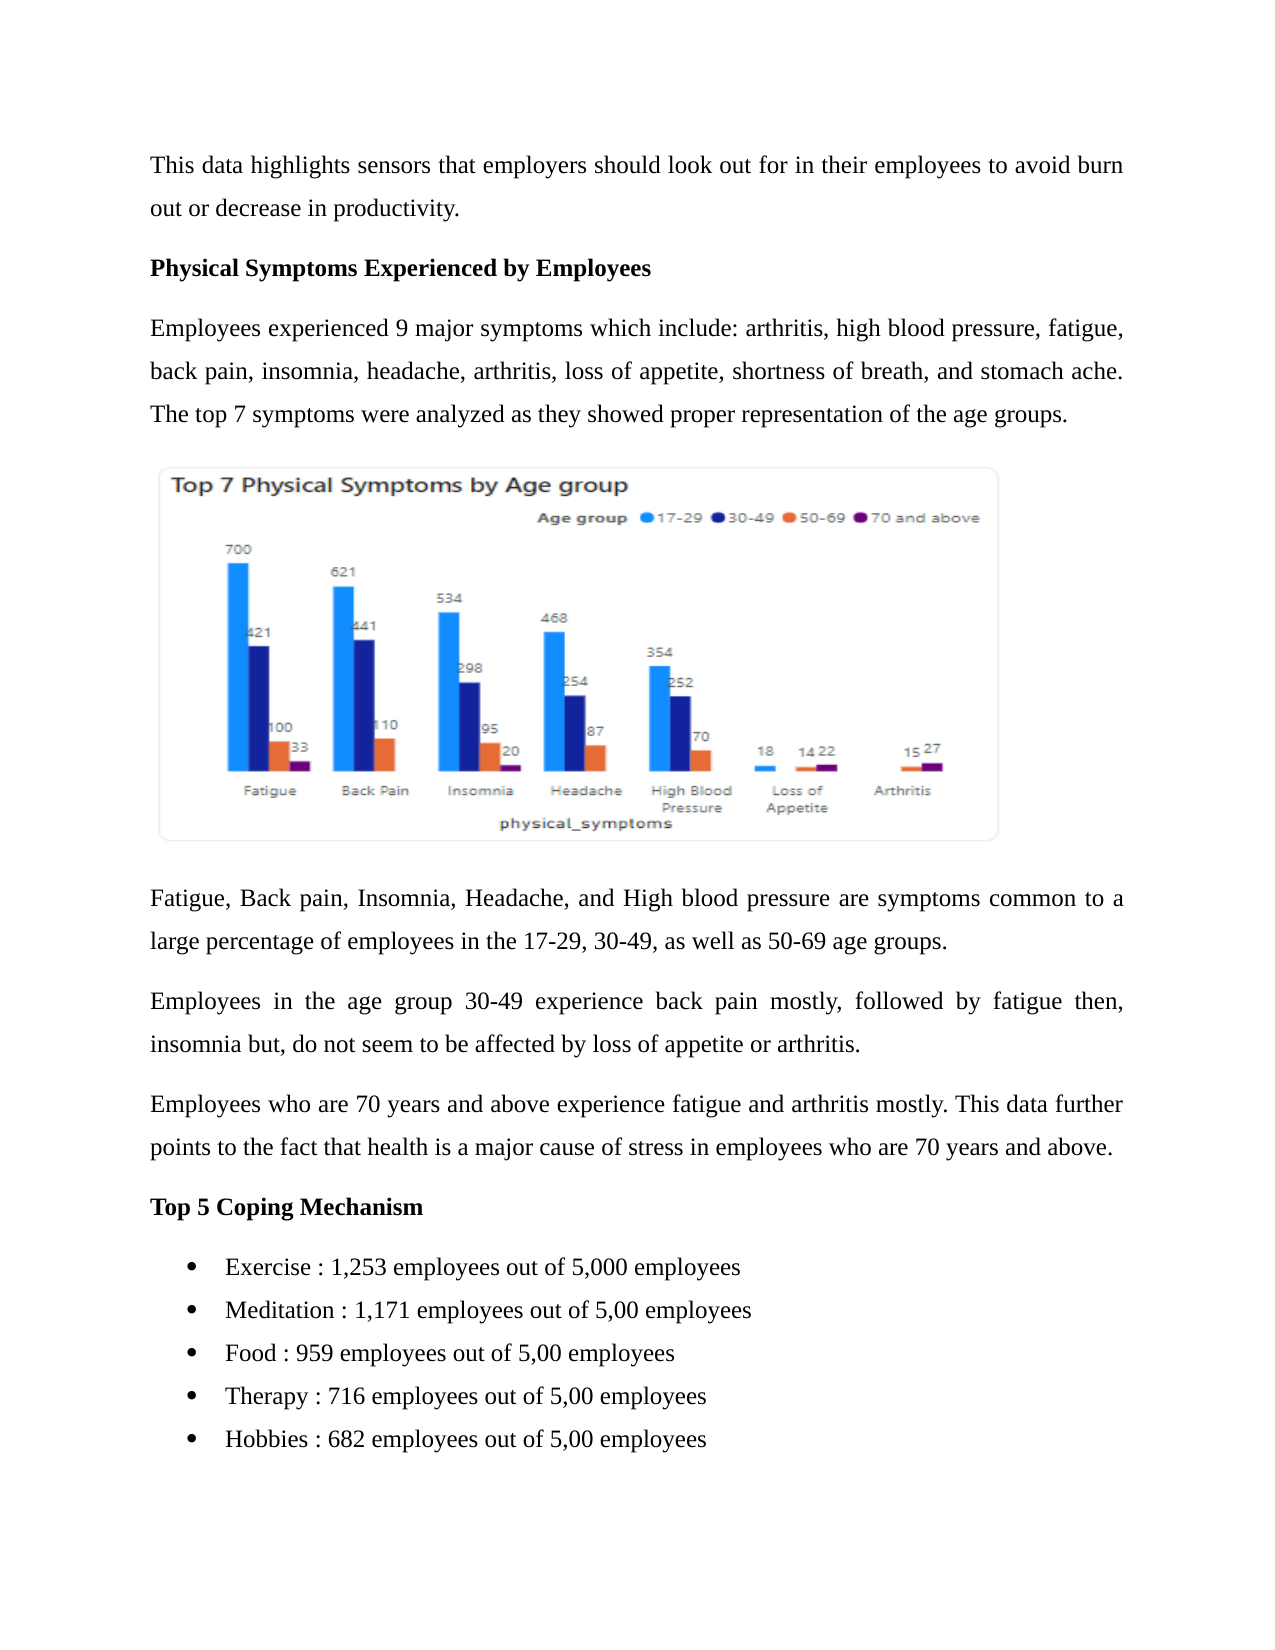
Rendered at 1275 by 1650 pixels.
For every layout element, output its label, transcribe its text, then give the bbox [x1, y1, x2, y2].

list Therapy : 716 employees out of 5,00 employees [187, 1381, 1125, 1410]
text Fatigue, Back pain, Insomnia, Headache, and High blood pressure are symptoms common to a large percentage of employees in the 17-29, 30-49, as well as 50-69 age groups. [150, 883, 1125, 955]
text This data highlights sensors that employers should look out for in their employees to avoid burn out or decrease in productivity. [150, 150, 1125, 222]
list Exercise : 1,253 employees out of 5,000 employees [187, 1252, 1125, 1281]
text Physical Symptoms Experienced by Employees [150, 253, 1125, 282]
picture [150, 458, 1010, 852]
text Employees in the age group 30-49 experience back pain mostly, followed by fatigue then, insomnia but, do not seem to be affected by loss of appetite or arthritis. [150, 986, 1125, 1058]
list Meditation : 1,171 employees out of 5,00 employees [187, 1295, 1125, 1324]
list Food : 959 employees out of 5,00 employees [187, 1338, 1125, 1367]
list Hobbies : 682 employees out of 5,00 employees [187, 1424, 1125, 1453]
text Top 5 Coping Mechanism [150, 1192, 1125, 1221]
text Employees experienced 9 major symptoms which include: arthritis, high blood pressure, fatigue, back pain, insomnia, headache, arthritis, loss of appetite, shortness of breath, and stomach ache. The top 7 symptoms were analyzed as they showed proper representation of the age groups. [150, 313, 1125, 428]
text Employees who are 70 years and above experience fatigue and arthritis mostly. This data further points to the fact that health is a major cause of stress in employees who are 70 years and above. [150, 1089, 1125, 1161]
